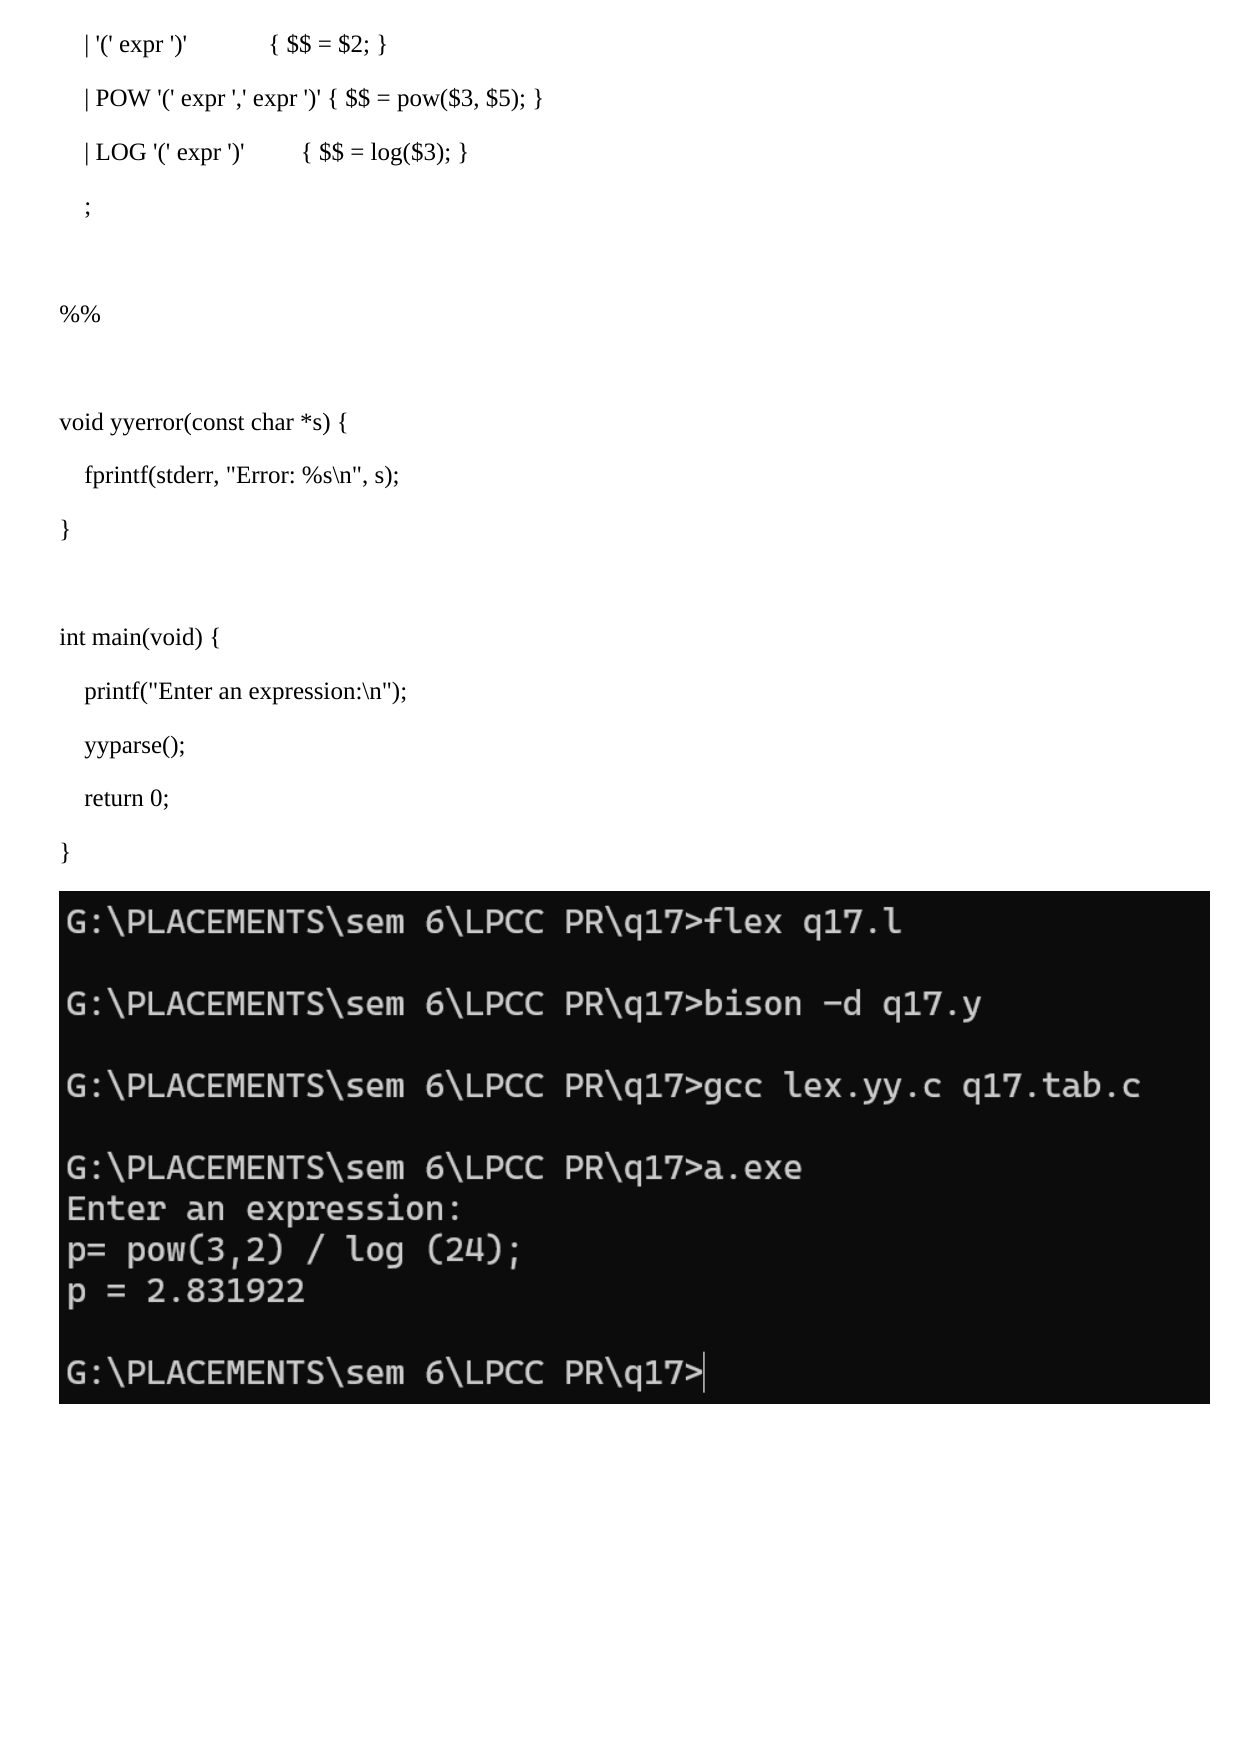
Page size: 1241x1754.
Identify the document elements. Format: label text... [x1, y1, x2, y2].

text } [59, 514, 1210, 543]
text } [59, 837, 1210, 866]
text printf("Enter an expression:\n"); [59, 676, 1210, 704]
text void yyerror(const char *s) { [59, 407, 1210, 435]
text ; [59, 191, 1210, 220]
text %% [59, 299, 1210, 328]
text | LOG '(' expr ')' { $$ = log($3); } [59, 137, 1210, 166]
text | '(' expr ')' { $$ = $2; } [59, 29, 1210, 58]
text | POW '(' expr ',' expr ')' { $$ = pow($3, $5); } [59, 83, 1210, 112]
text return 0; [59, 783, 1210, 812]
text yyparse(); [59, 730, 1210, 758]
text int main(void) { [59, 622, 1210, 651]
picture [59, 891, 1210, 1404]
text fprintf(stderr, "Error: %s\n", s); [59, 460, 1210, 489]
